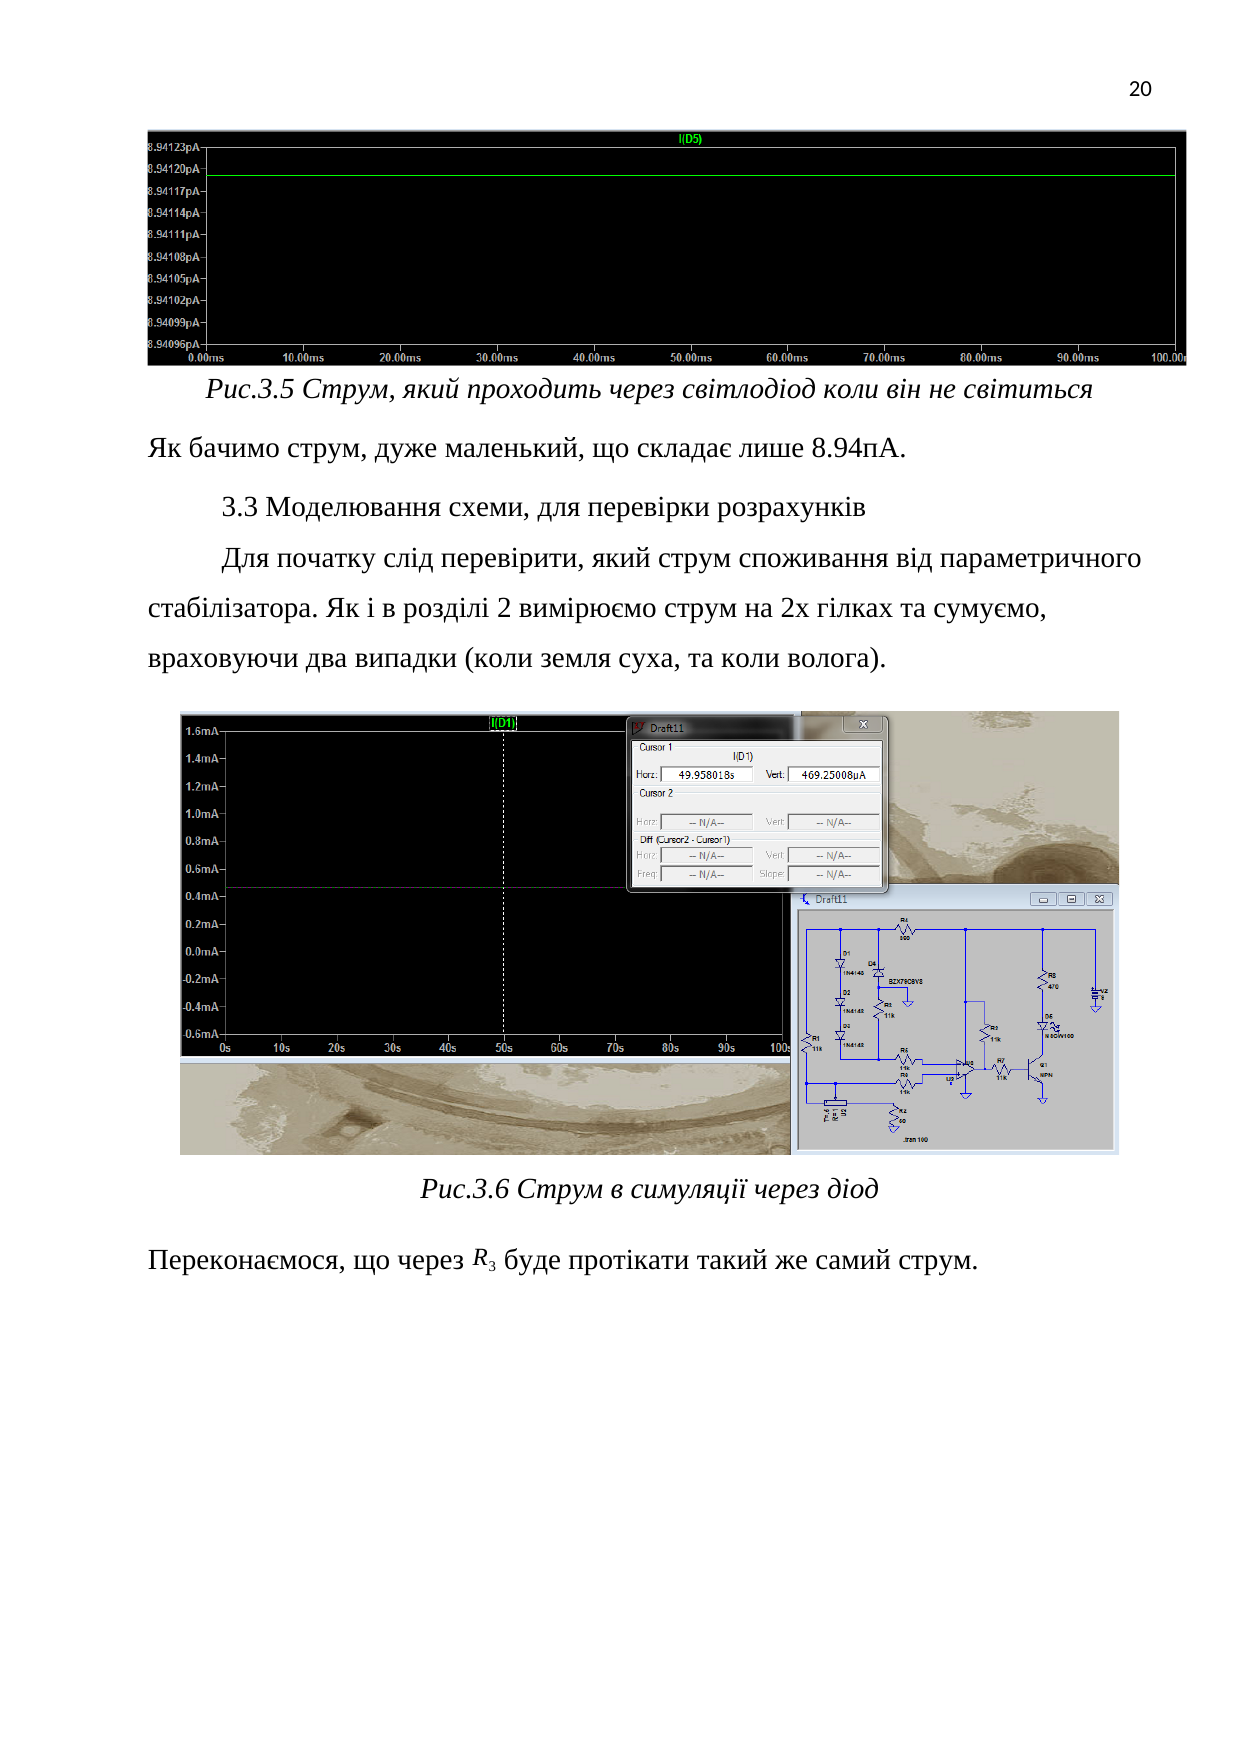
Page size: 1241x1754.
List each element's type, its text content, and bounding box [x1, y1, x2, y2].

picture [180, 711, 1120, 1155]
picture [147, 129, 1187, 366]
text Переконаємося, що через буде протікати такий же самий струм. [148, 1242, 1152, 1276]
text Як бачимо струм, дуже маленький, що складає лише 8.94пА. [148, 430, 1152, 464]
text Рис.3.5 Струм, який проходить через світлодіод коли він не світиться [148, 366, 1152, 404]
text Для початку слід перевірити, який струм споживання від параметричного стабілізатора. Як і в розділі 2 вимірюємо струм на 2х гілках та сумуємо, враховуючи два випадки (коли земля суха, та коли волога). [148, 540, 1152, 674]
subtitle 3.3 Моделювання схеми, для перевірки розрахунків [148, 489, 1152, 523]
